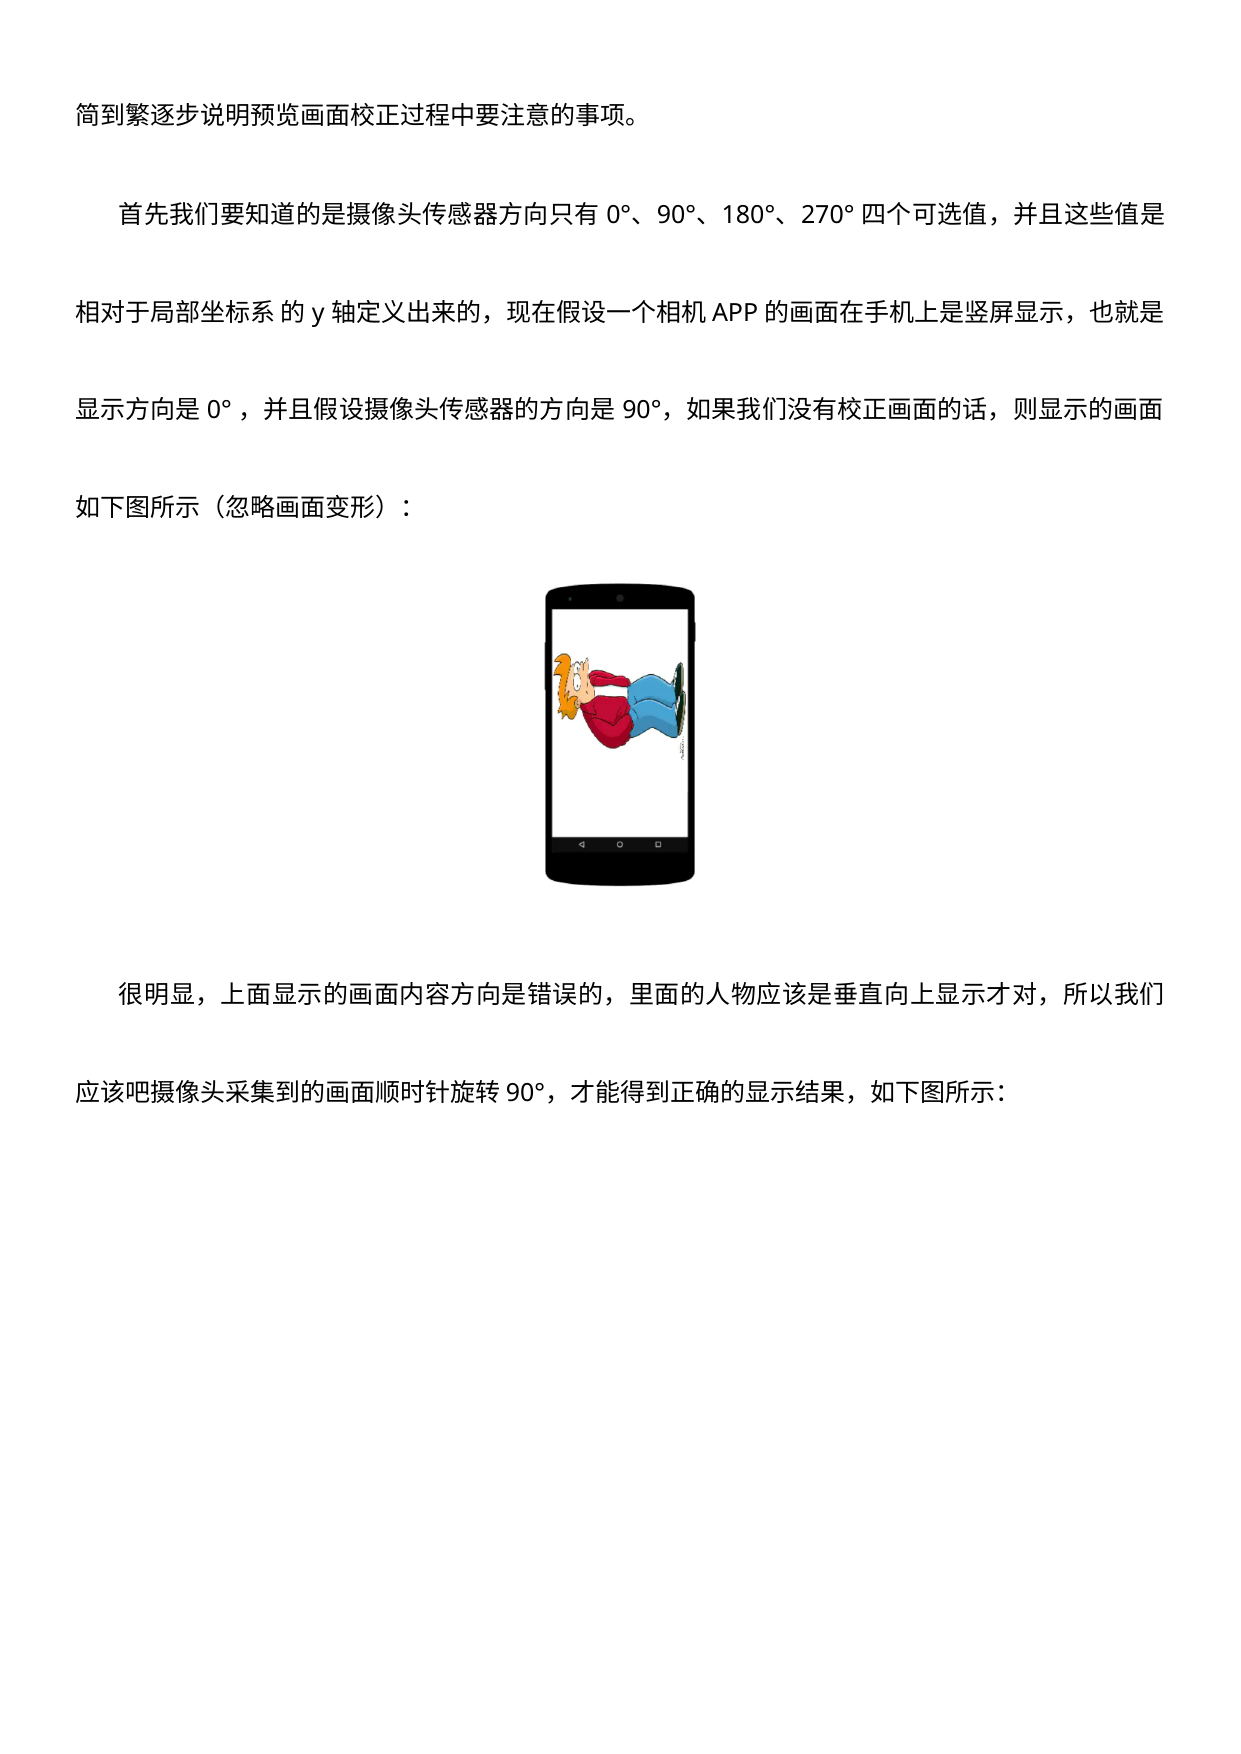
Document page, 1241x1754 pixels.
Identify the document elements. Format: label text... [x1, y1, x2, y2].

text 首先我们要知道的是摄像头传感器方向只有 0°、90°、180°、270° 四个可选值，并且这些值是相对于局部坐标系 的 y 轴定义出来的，现在假设一个相机 APP 的画面在手机上是竖屏显示，也就是显示方向是 0° ，并且假设摄像头传感器的方向是 90°，如果我们没有校正画面的话，则显示的画面如下图所示（忽略画面变形）： [75, 180, 1165, 538]
picture [518, 572, 722, 901]
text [75, 81, 1165, 146]
text 很明显，上面显示的画面内容方向是错误的，里面的人物应该是垂直向上显示才对，所以我们应该吧摄像头采集到的画面顺时针旋转 90°，才能得到正确的显示结果，如下图所示： [75, 961, 1165, 1123]
